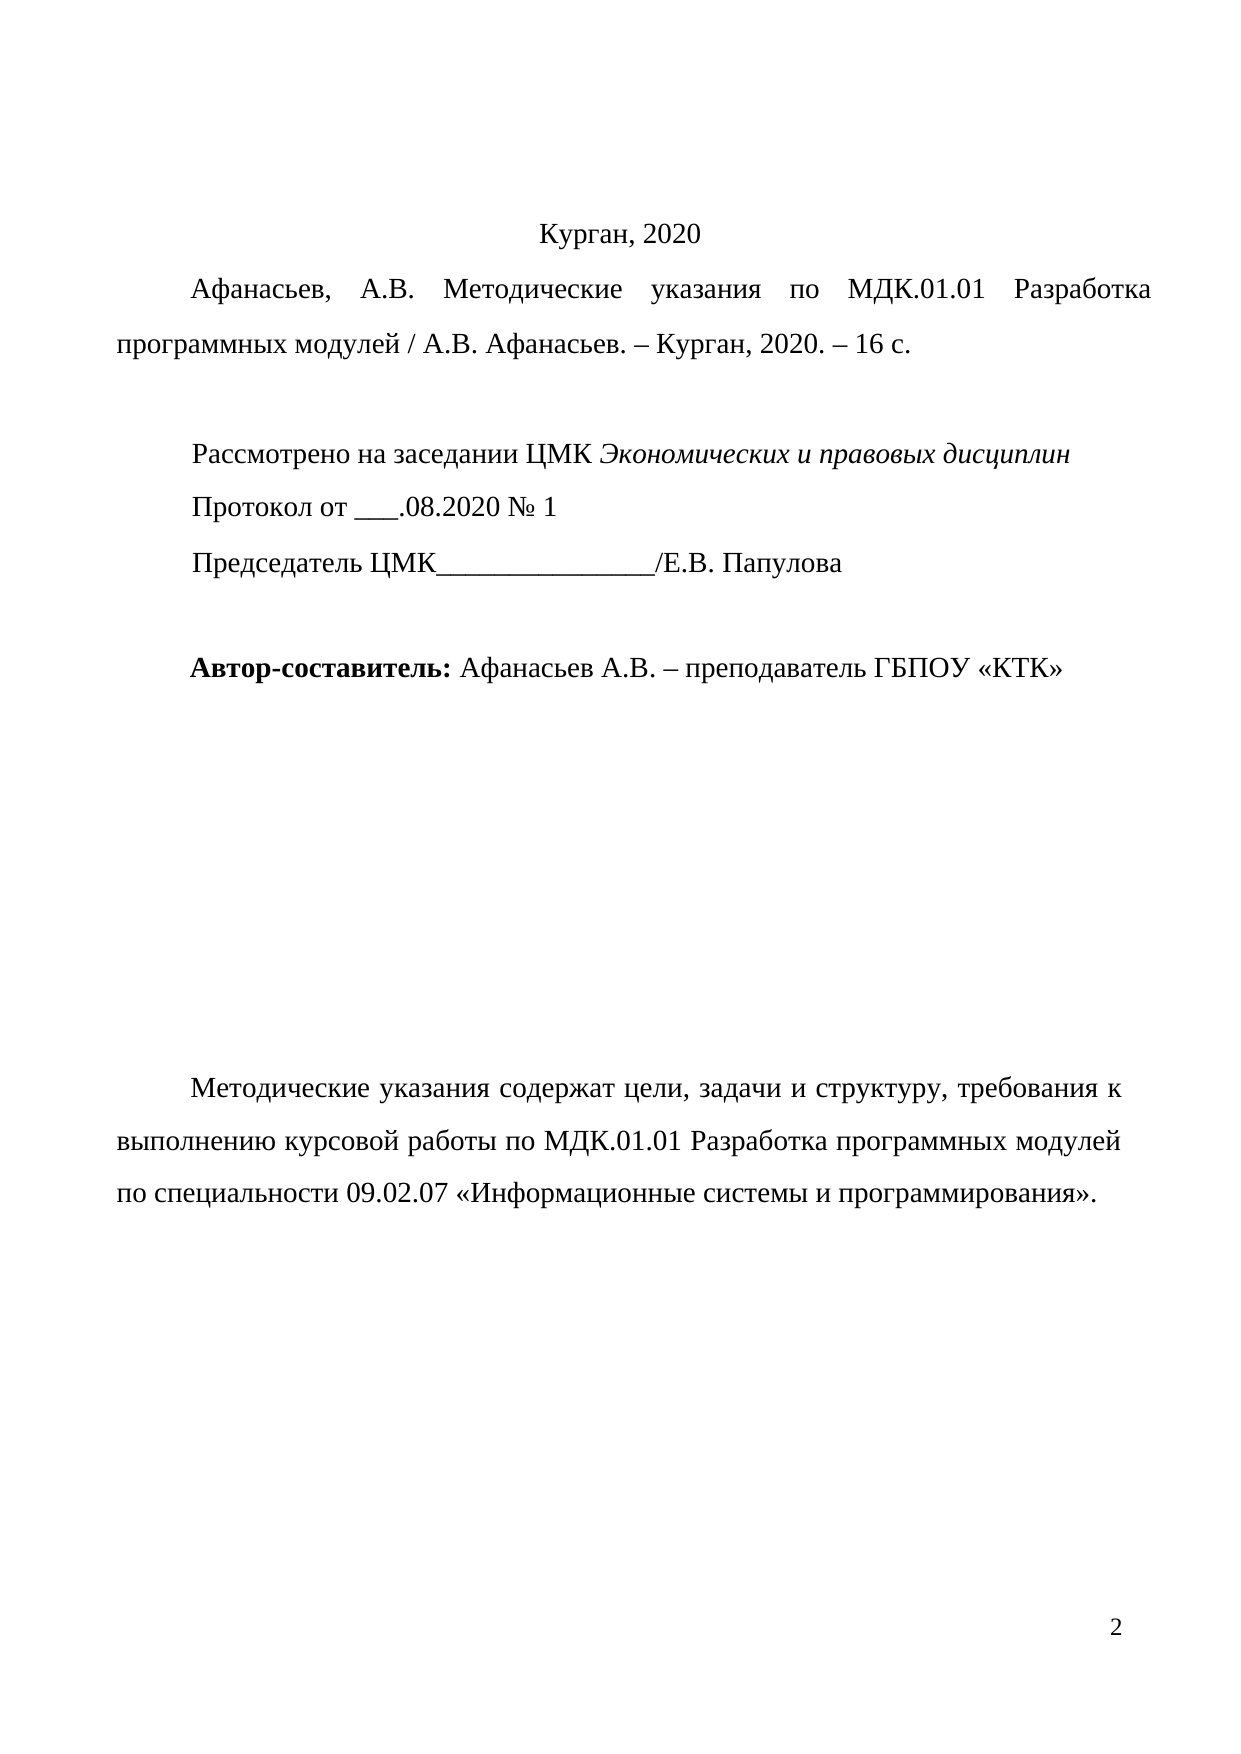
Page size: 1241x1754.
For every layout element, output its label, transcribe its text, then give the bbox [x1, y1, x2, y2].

text Протокол от ___.08.2020 № 1 [177, 489, 1152, 523]
text Курган, 2020 [118, 216, 1122, 249]
text Афанасьев, А.В. Методические указания по МДК.01.01 Разработка программных модулей / А.В. Афанасьев. – Курган, 2020. – 16 с. [116, 272, 1152, 360]
text Рассмотрено на заседании ЦМК Экономических и правовых дисциплин [118, 436, 1129, 470]
text Автор-составитель: Афанасьев А.В. – преподаватель ГБПОУ «КТК» [116, 650, 1152, 683]
text Методические указания содержат цели, задачи и структуру, требования к выполнению курсовой работы по МДК.01.01 Разработка программных модулей по специальности 09.02.07 «Информационные системы и программирования». [116, 1070, 1122, 1209]
text Председатель ЦМК_______________/Е.В. Папулова [192, 545, 1152, 578]
